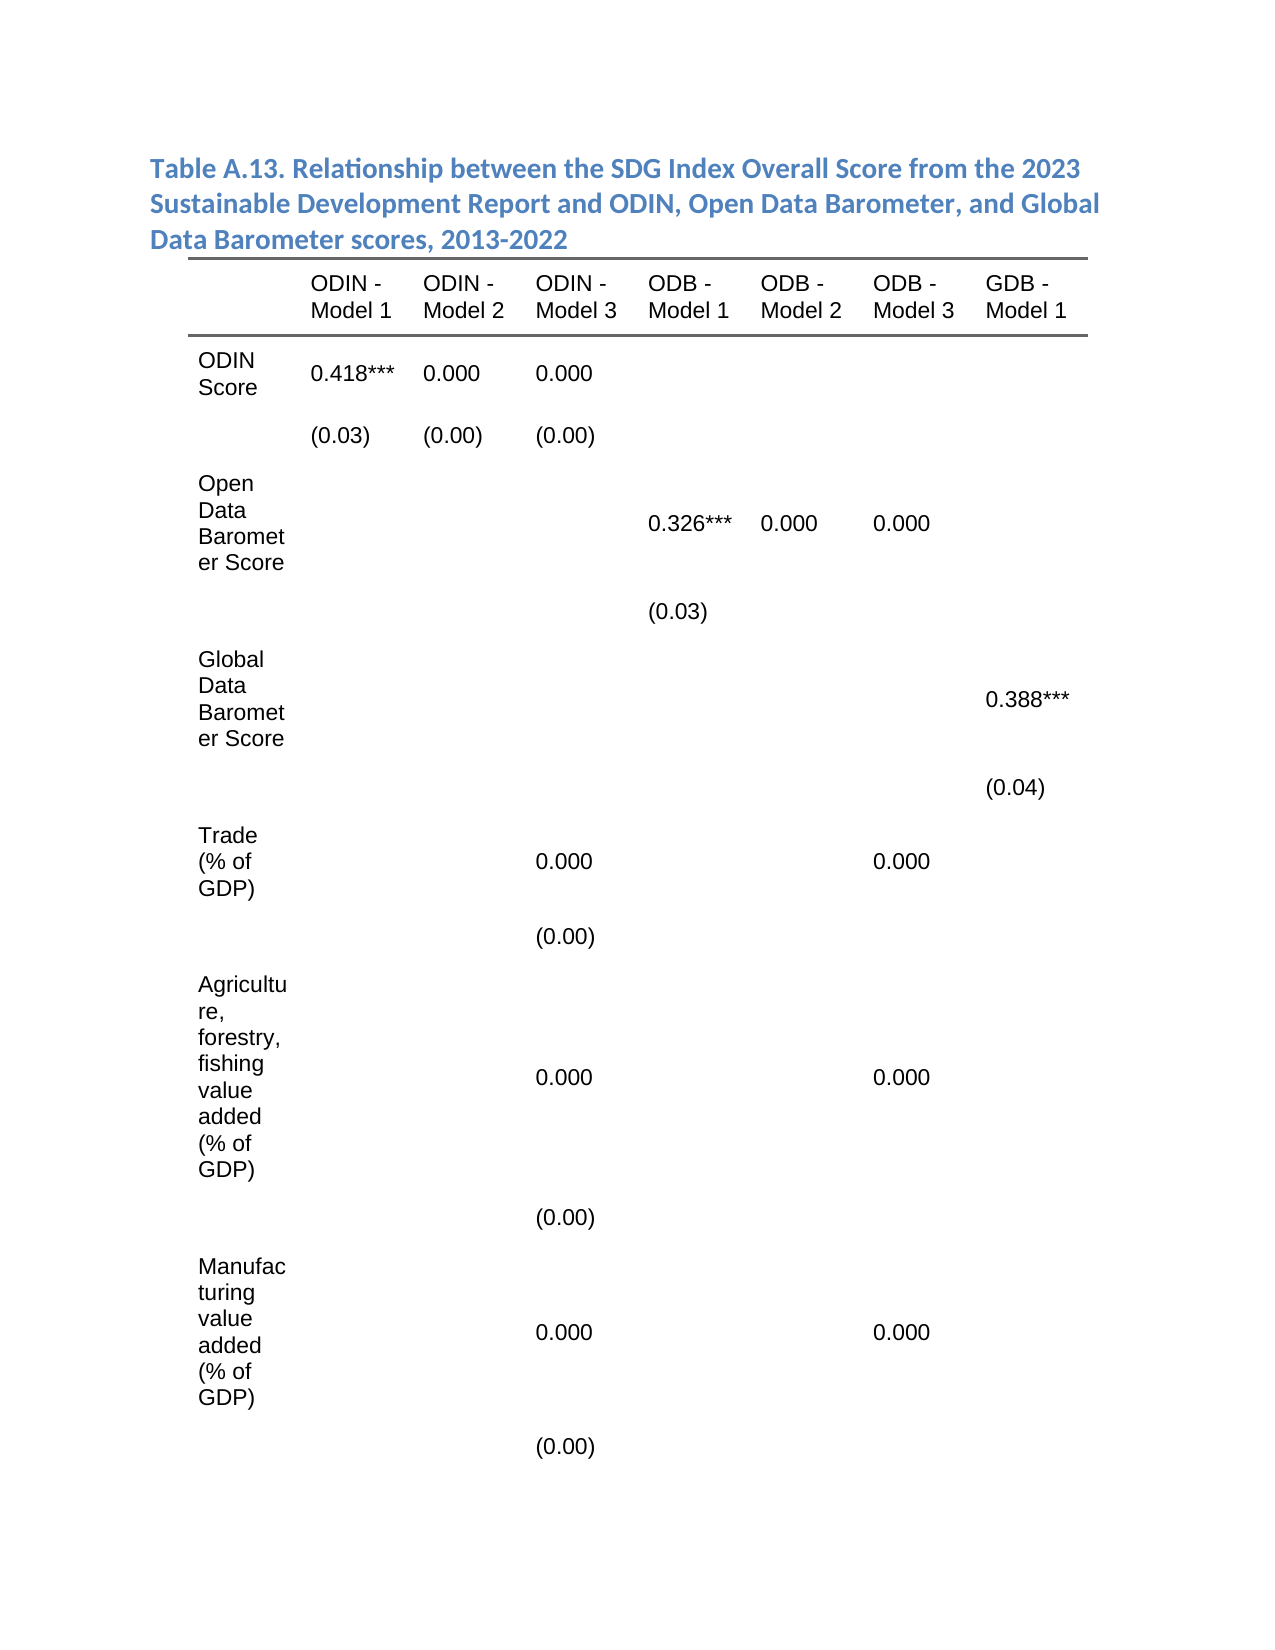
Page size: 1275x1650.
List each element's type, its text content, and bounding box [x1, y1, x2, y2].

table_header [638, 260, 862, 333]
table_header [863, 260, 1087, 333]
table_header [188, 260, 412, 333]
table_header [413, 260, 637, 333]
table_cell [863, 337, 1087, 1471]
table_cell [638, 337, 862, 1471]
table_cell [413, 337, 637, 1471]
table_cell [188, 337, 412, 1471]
subtitle Table A.13. Relationship between the SDG Index Overall Score from the 2023 Sustainable Development Report and ODIN, Open Data Barometer, and Global Data Barometer scores, 2013-2022 [150, 150, 1125, 257]
